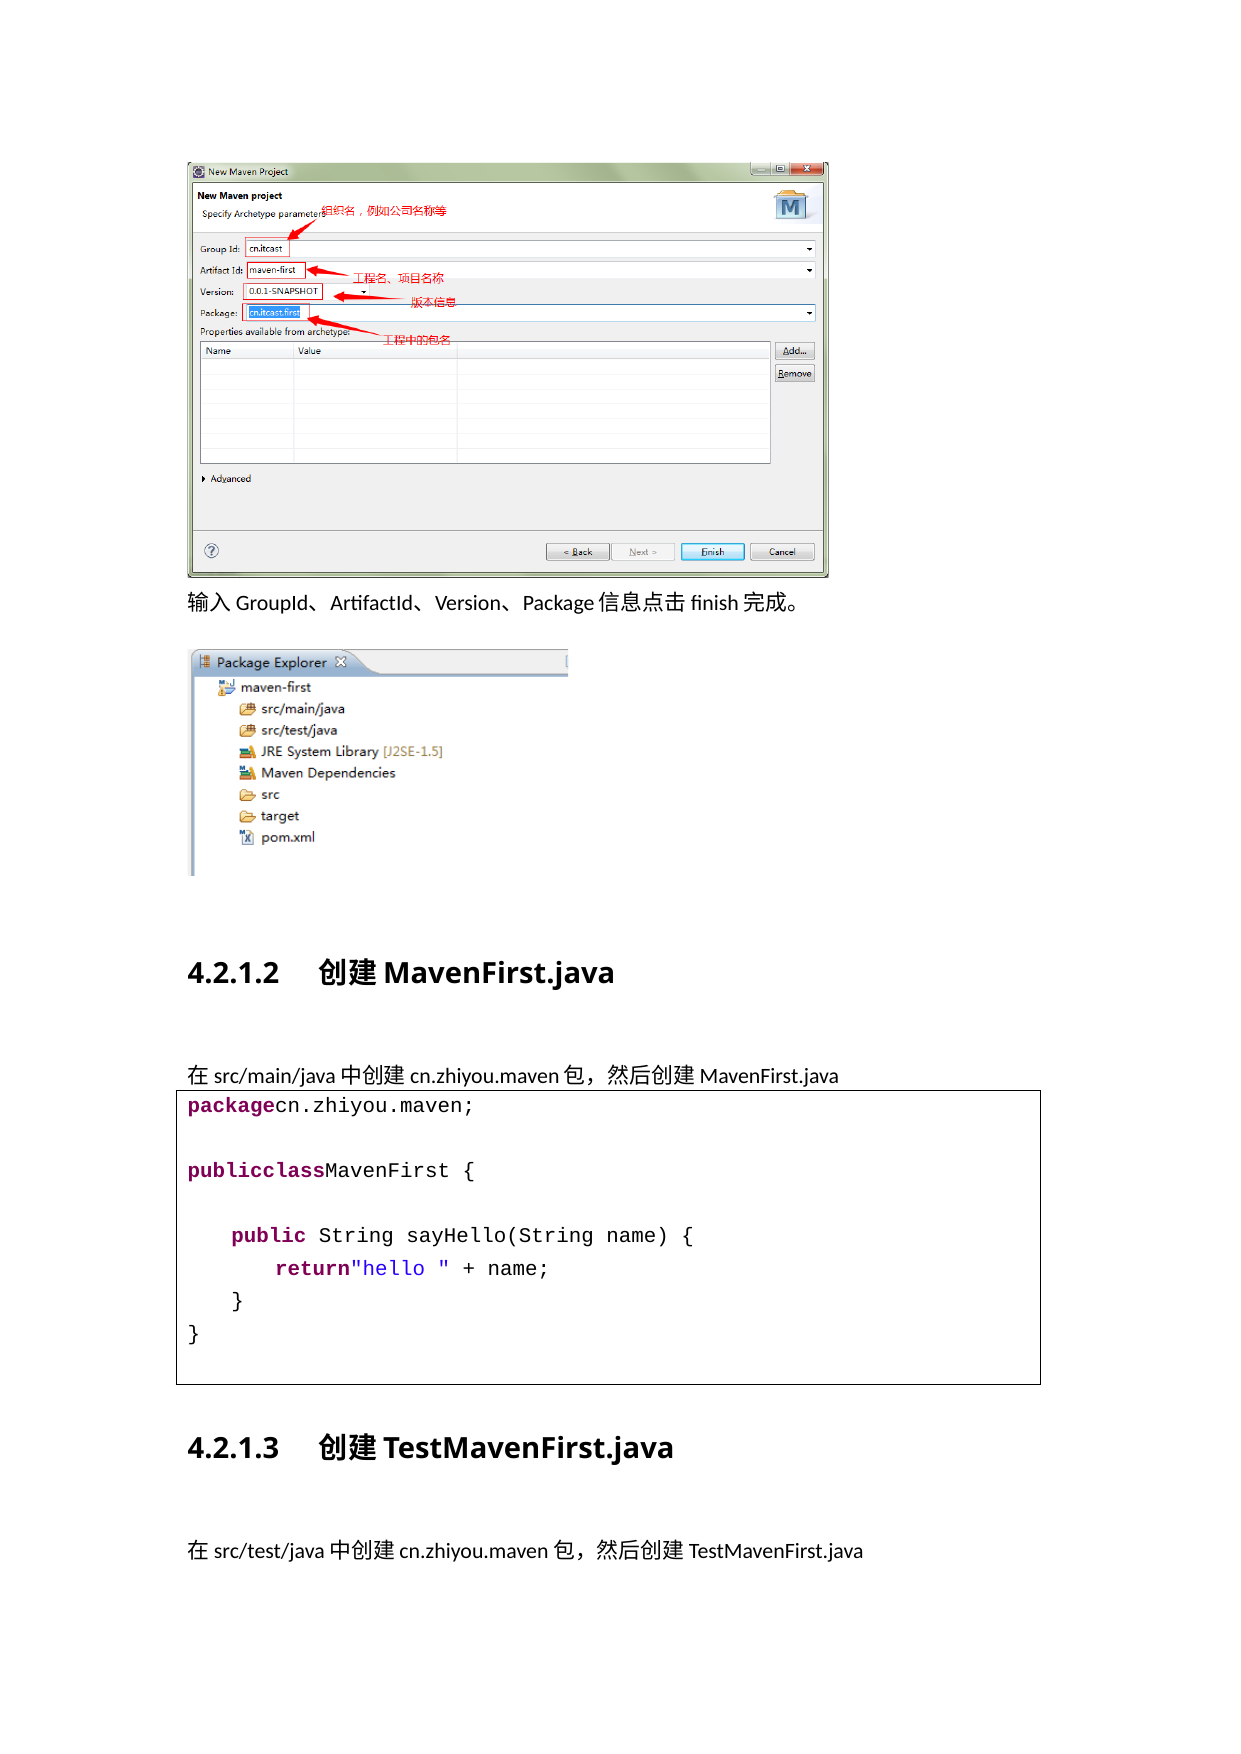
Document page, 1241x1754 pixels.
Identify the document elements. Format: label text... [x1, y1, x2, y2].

picture [187, 162, 829, 578]
table_header packagecn.zhiyou.maven; publicclassMavenFirst { public String sayHello(String name) { return"hello " + name; } } [177, 1091, 1040, 1383]
text 在src/test/java中创建cn.zhiyou.maven包，然后创建TestMavenFirst.java [187, 1533, 1053, 1565]
picture [187, 649, 569, 876]
subtitle 创建MavenFirst.java [187, 939, 1053, 1004]
text 在src/main/java中创建cn.zhiyou.maven包，然后创建MavenFirst.java [187, 1057, 1053, 1090]
text 输入GroupId、ArtifactId、Version、Package信息点击finish完成。 [187, 584, 1053, 617]
subtitle 创建TestMavenFirst.java [187, 1414, 1053, 1479]
